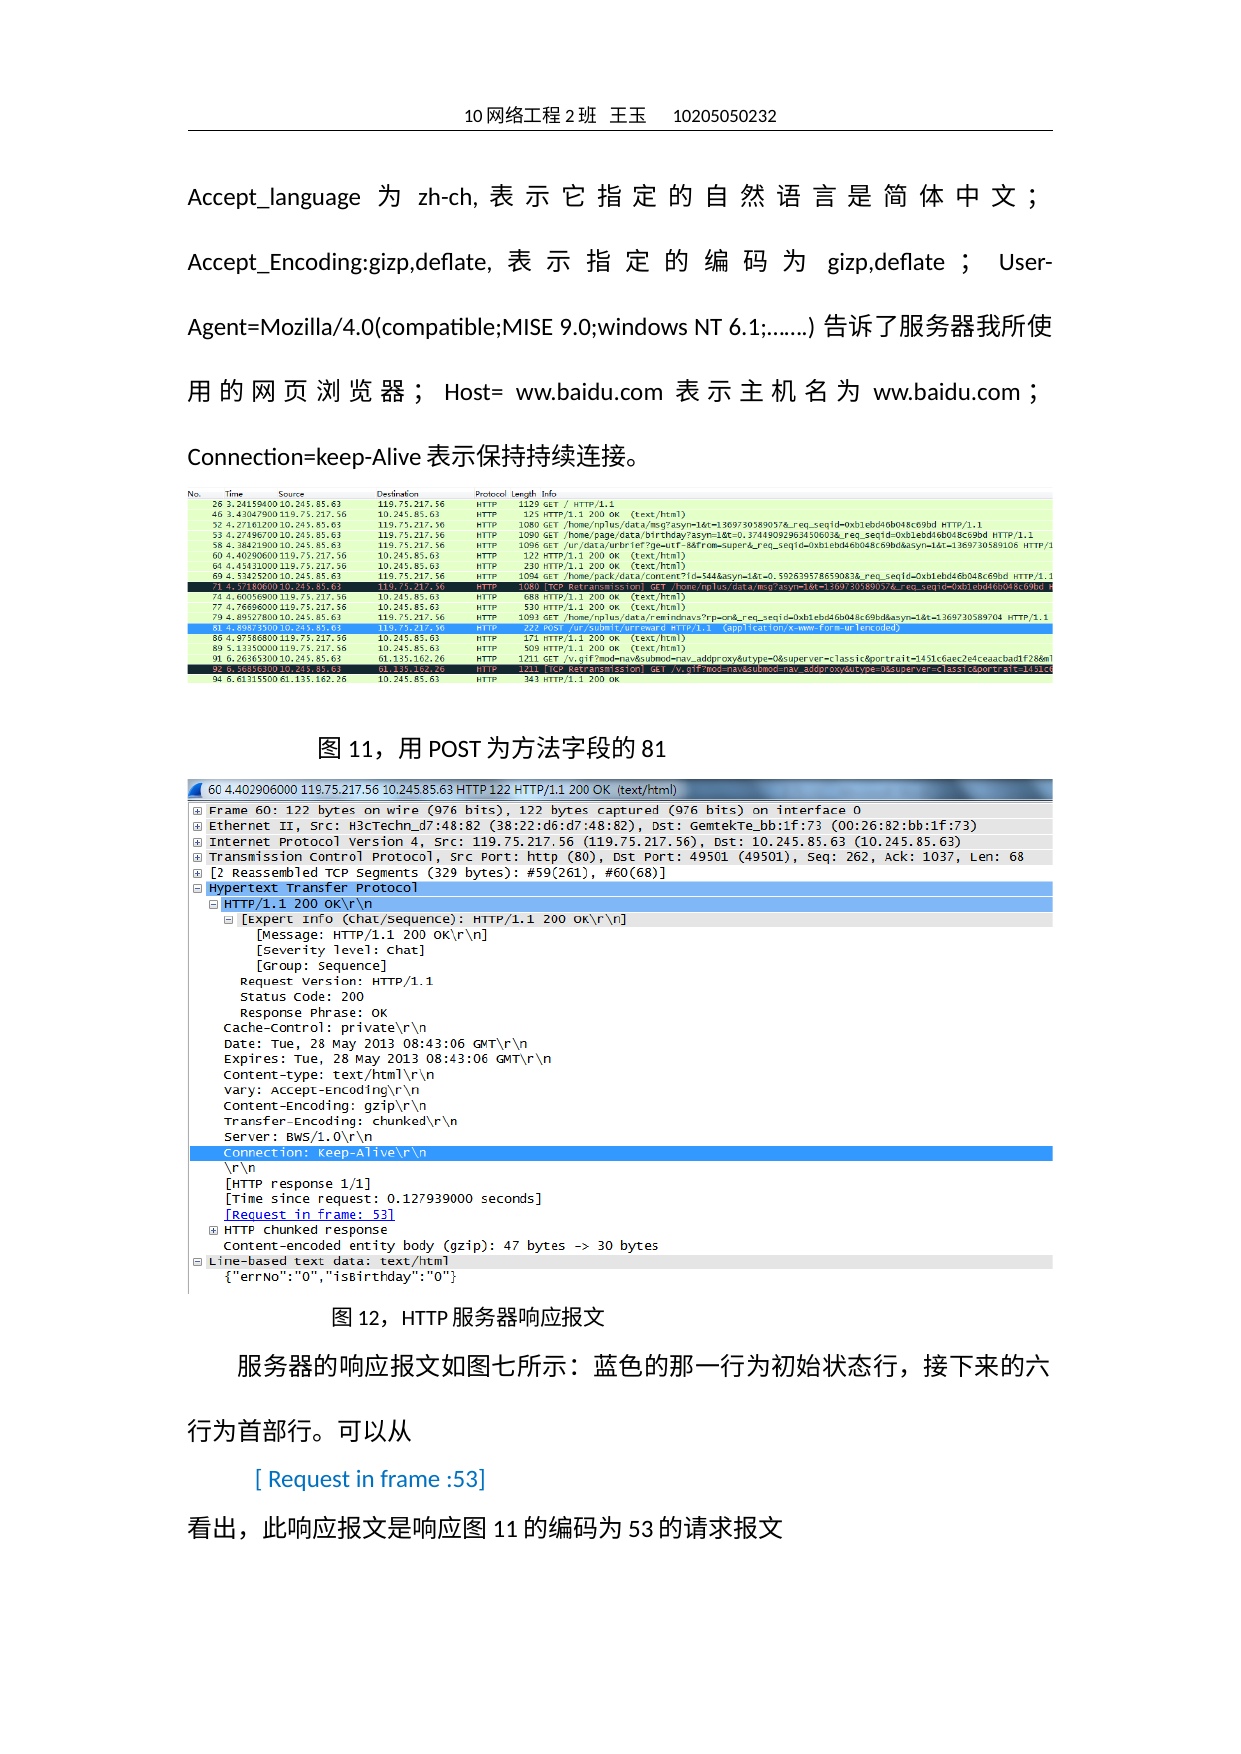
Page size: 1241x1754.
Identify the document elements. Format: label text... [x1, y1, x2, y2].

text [187, 162, 1053, 487]
text 服务器的响应报文如图七所示：蓝色的那一行为初始状态行，接下来的六行为首部行。可以从 [187, 1332, 1053, 1462]
text [ Request in frame :53] [187, 1462, 1053, 1494]
text 看出，此响应报文是响应图11的编码为53的请求报文 [187, 1494, 1053, 1559]
text 图11，用POST为方法字段的81 [187, 714, 1053, 779]
picture [187, 487, 1053, 683]
text 图12，HTTP服务器响应报文 [187, 1299, 1053, 1332]
picture [187, 779, 1053, 1294]
